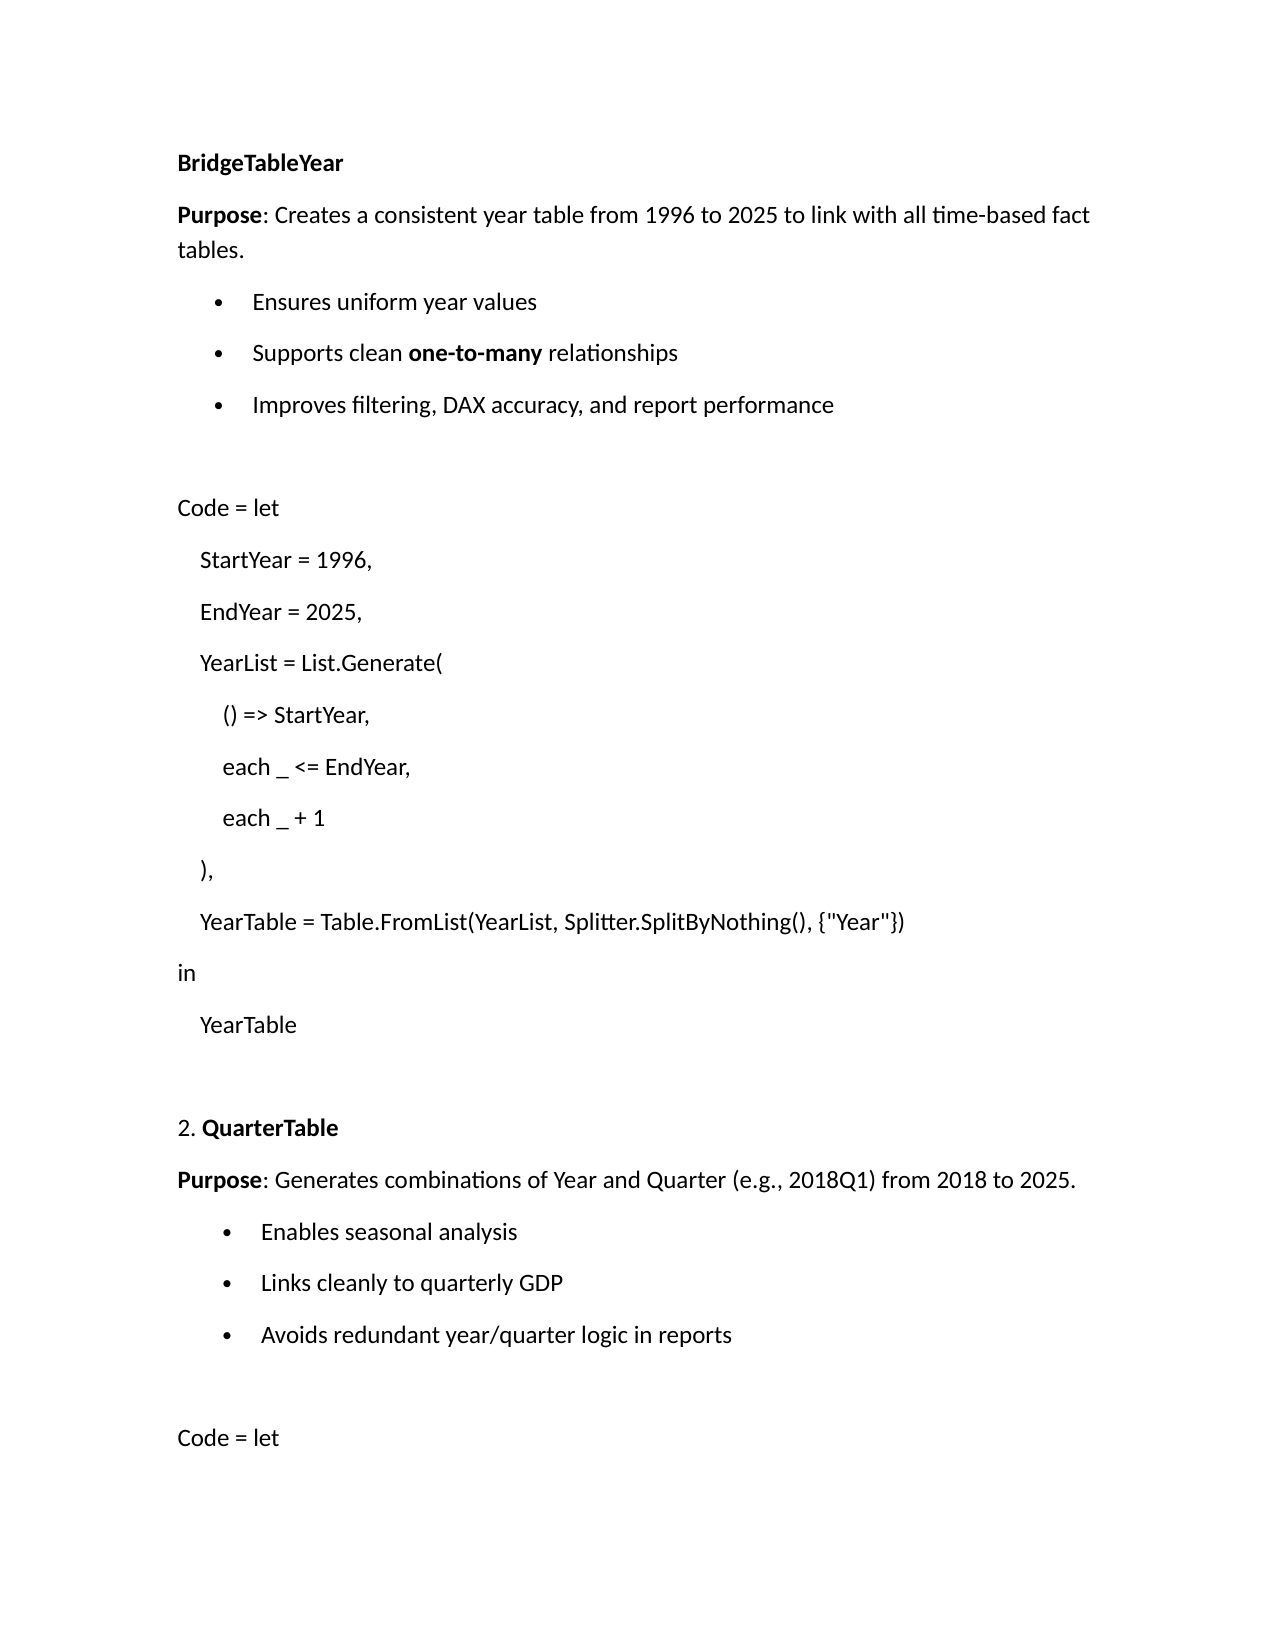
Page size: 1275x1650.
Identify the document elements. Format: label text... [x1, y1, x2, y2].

text each _ + 1 [177, 803, 1098, 833]
text ), [177, 854, 1098, 885]
text YearList = List.Generate( [177, 648, 1098, 678]
list Avoids redundant year/quarter logic in reports [223, 1319, 1098, 1350]
list Enables seasonal analysis [223, 1216, 1098, 1246]
text Purpose: Creates a consistent year table from 1996 to 2025 to link with all time-based fact tables. [177, 199, 1098, 265]
text YearTable [177, 1009, 1098, 1040]
list Links cleanly to quarterly GDP [223, 1268, 1098, 1298]
text BridgeTableYear [177, 148, 1098, 178]
text in [177, 958, 1098, 988]
list Ensures uniform year values [215, 286, 1098, 316]
text YearTable = Table.FromList(YearList, Splitter.SplitByNothing(), {"Year"}) [177, 906, 1098, 936]
text () => StartYear, [177, 699, 1098, 730]
text each _ <= EndYear, [177, 751, 1098, 781]
text StartYear = 1996, [177, 544, 1098, 575]
text Purpose: Generates combinations of Year and Quarter (e.g., 2018Q1) from 2018 to 2025. [177, 1164, 1098, 1195]
text 2. QuarterTable [177, 1113, 1098, 1143]
list Improves filtering, DAX accuracy, and report performance [215, 389, 1098, 420]
text Code = let [177, 1423, 1098, 1453]
list Supports clean one-to-many relationships [215, 338, 1098, 368]
text Code = let [177, 493, 1098, 523]
text EndYear = 2025, [177, 596, 1098, 626]
